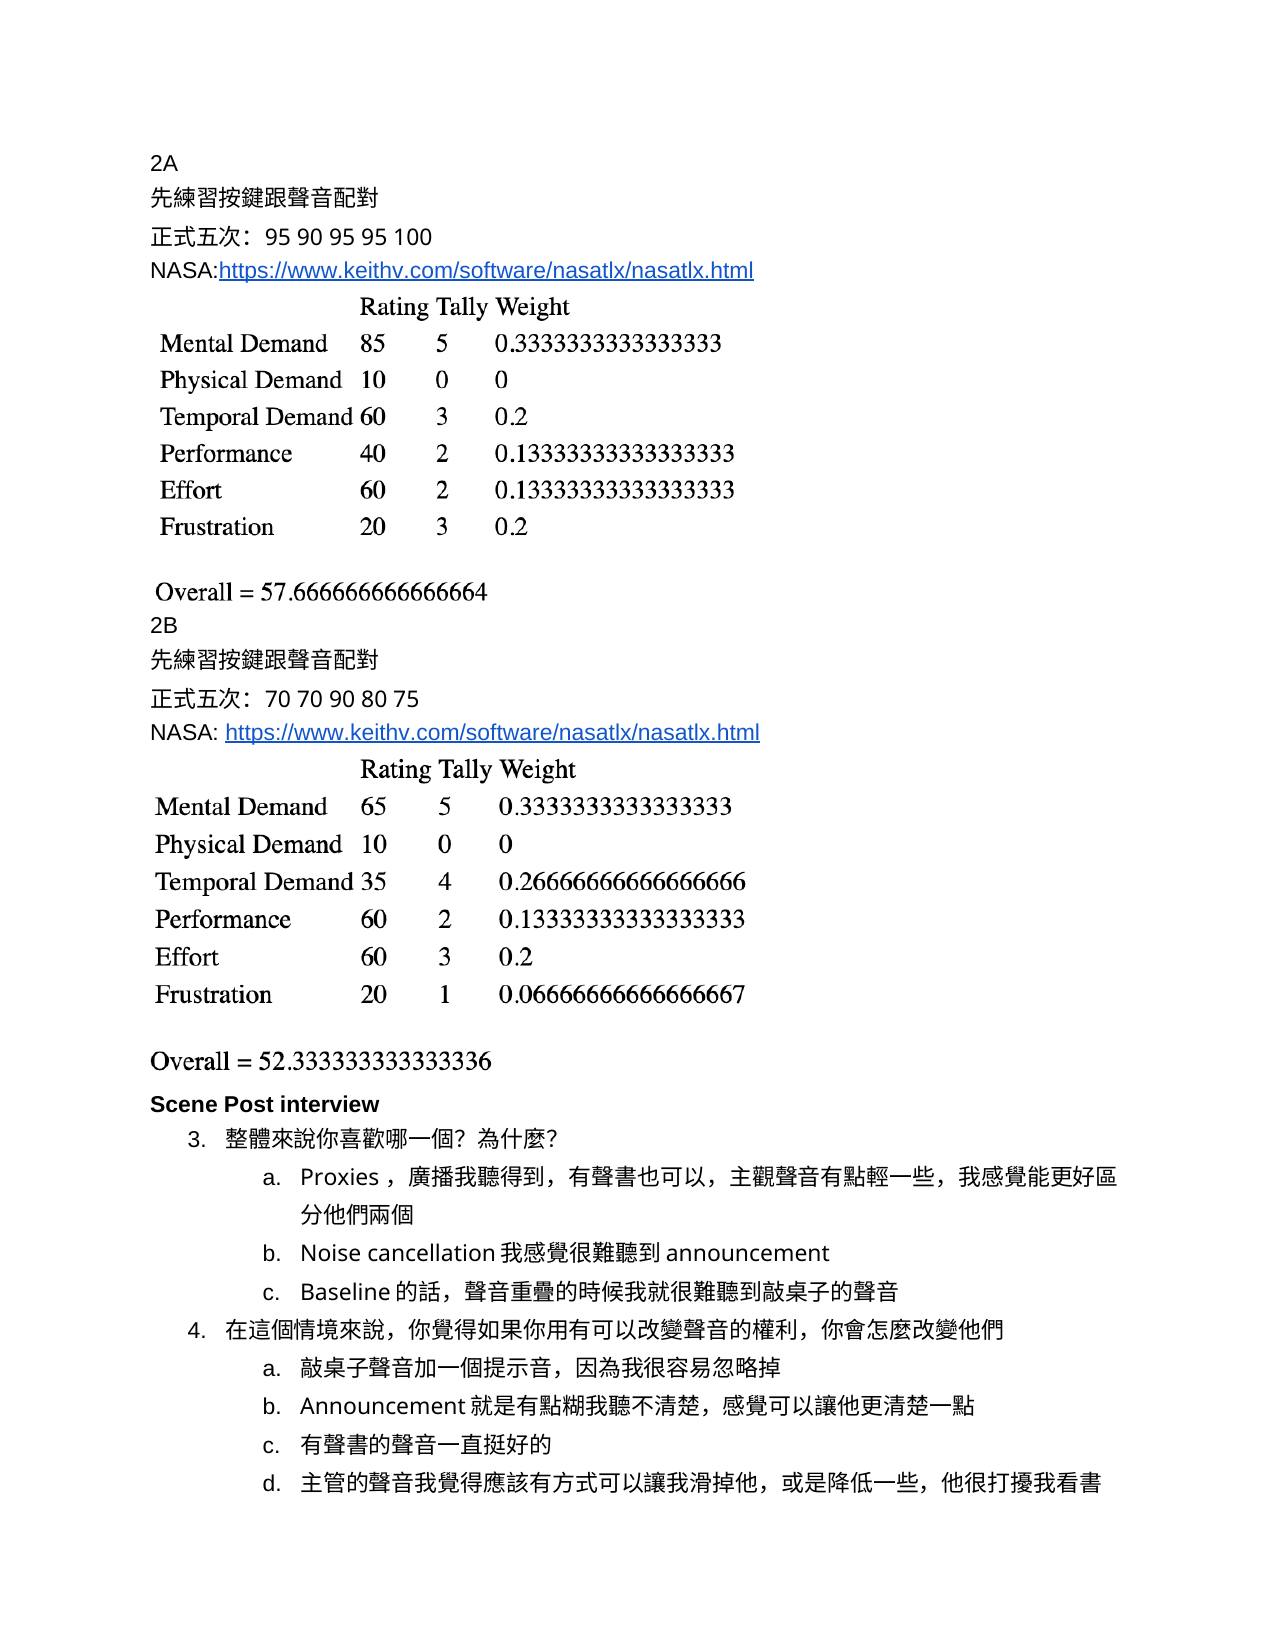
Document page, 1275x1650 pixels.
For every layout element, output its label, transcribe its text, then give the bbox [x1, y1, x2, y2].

text 2B [150, 612, 1125, 638]
list 主管的聲音我覺得應該有方式可以讓我滑掉他，或是降低一些，他很打擾我看書 [262, 1464, 1125, 1498]
list 整體來說你喜歡哪一個？為什麼？ [187, 1121, 1125, 1154]
text NASA: https://www.keithv.com/software/nasatlx/nasatlx.html [150, 719, 1125, 745]
list 在這個情境來說，你覺得如果你用有可以改變聲音的權利，你會怎麼改變他們 [187, 1312, 1125, 1345]
list Announcement就是有點糊我聽不清楚，感覺可以讓他更清楚一點 [262, 1388, 1125, 1421]
list Baseline的話，聲音重疊的時候我就很難聽到敲桌子的聲音 [262, 1273, 1125, 1307]
list 有聲書的聲音一直挺好的 [262, 1426, 1125, 1460]
text NASA:https://www.keithv.com/software/nasatlx/nasatlx.html [150, 257, 1125, 283]
text 先練習按鍵跟聲音配對 [150, 642, 1125, 676]
text 先練習按鍵跟聲音配對 [150, 180, 1125, 213]
text 正式五次：95 90 95 95 100 [150, 218, 1125, 252]
picture [150, 286, 742, 609]
text 正式五次：70 70 90 80 75 [150, 680, 1125, 714]
list 敲桌子聲音加一個提示音，因為我很容易忽略掉 [262, 1350, 1125, 1383]
list Noise cancellation我感覺很難聽到announcement [262, 1235, 1125, 1268]
list Proxies ，廣播我聽得到，有聲書也可以，主觀聲音有點輕一些，我感覺能更好區分他們兩個 [262, 1159, 1125, 1230]
picture [150, 748, 756, 1087]
text 2A [150, 150, 1125, 176]
text Scene Post interview [150, 1091, 1125, 1117]
